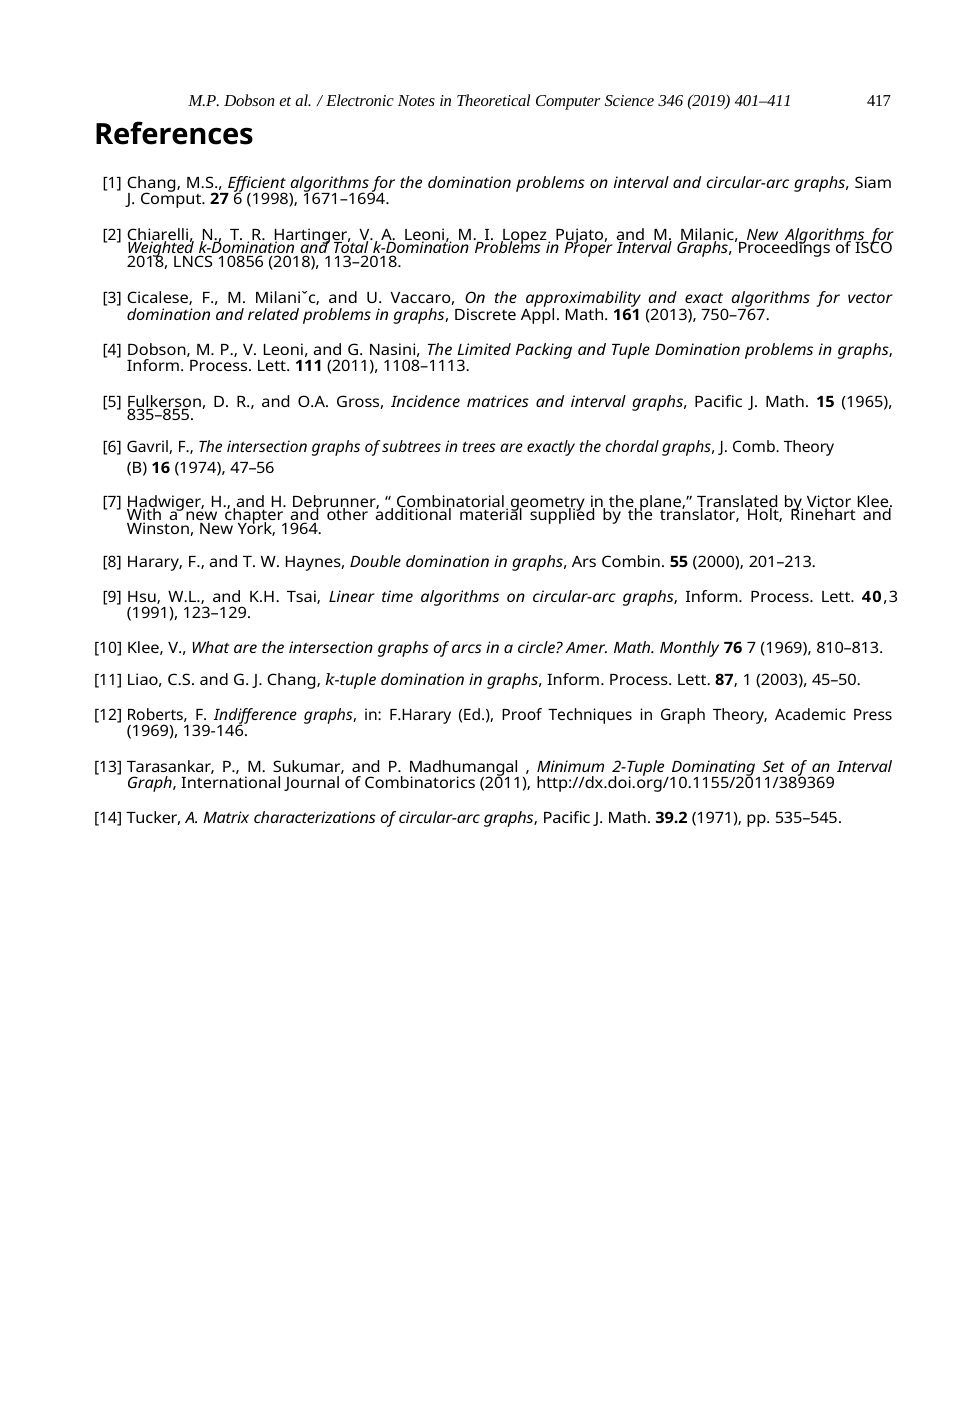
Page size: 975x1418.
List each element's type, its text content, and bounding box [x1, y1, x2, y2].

subtitle References [94, 113, 910, 153]
list Gavril, F., The intersection graphs of subtrees in trees are exactly the chordal graphs, J. Comb. Theory [102, 437, 910, 457]
list Chiarelli, N., T. R. Hartinger, V. A. Leoni, M. I. Lopez Pujato, and M. Milanic, New Algorithms for Weighted k-Domination and Total k-Domination Problems in Proper Interval Graphs, Proceedings of ISCO 2018, LNCS 10856 (2018), 113–2018. [102, 229, 893, 272]
list Tucker, A. Matrix characterizations of circular-arc graphs, Pacific J. Math. 39.2 (1971), pp. 535–545. [94, 807, 910, 828]
list Klee, V., What are the intersection graphs of arcs in a circle? Amer. Math. Monthly 76 7 (1969), 810–813. [94, 642, 893, 657]
list Hadwiger, H., and H. Debrunner, “ Combinatorial geometry in the plane,” Translated by Victor Klee. With a new chapter and other additional material supplied by the translator, Holt, Rinehart and Winston, New York, 1964. [102, 496, 893, 539]
list Chang, M.S., Efficient algorithms for the domination problems on interval and circular-arc graphs, Siam J. Comput. 27 6 (1998), 1671–1694. [102, 175, 893, 209]
list Harary, F., and T. W. Haynes, Double domination in graphs, Ars Combin. 55 (2000), 201–213. [102, 551, 910, 572]
list Hsu, W.L., and K.H. Tsai, Linear time algorithms on circular-arc graphs, Inform. Process. Lett. 40,3 (1991), 123–129. [102, 589, 898, 623]
list Fulkerson, D. R., and O.A. Gross, Incidence matrices and interval graphs, Pacific J. Math. 15 (1965), 835–855. [102, 396, 893, 424]
text (B) 16 (1974), 47–56 [127, 457, 910, 477]
list Dobson, M. P., V. Leoni, and G. Nasini, The Limited Packing and Tuple Domination problems in graphs, Inform. Process. Lett. 111 (2011), 1108–1113. [102, 342, 893, 376]
list Liao, C.S. and G. J. Chang, k-tuple domination in graphs, Inform. Process. Lett. 87, 1 (2003), 45–50. [94, 669, 910, 690]
list Roberts, F. Indifference graphs, in: F.Harary (Ed.), Proof Techniques in Graph Theory, Academic Press (1969), 139-146. [94, 706, 893, 741]
list Cicalese, F., M. Milaniˇc, and U. Vaccaro, On the approximability and exact algorithms for vector domination and related problems in graphs, Discrete Appl. Math. 161 (2013), 750–767. [102, 290, 893, 324]
list Tarasankar, P., M. Sukumar, and P. Madhumangal , Minimum 2-Tuple Dominating Set of an Interval Graph, International Journal of Combinatorics (2011), http://dx.doi.org/10.1155/2011/389369 [94, 758, 893, 793]
